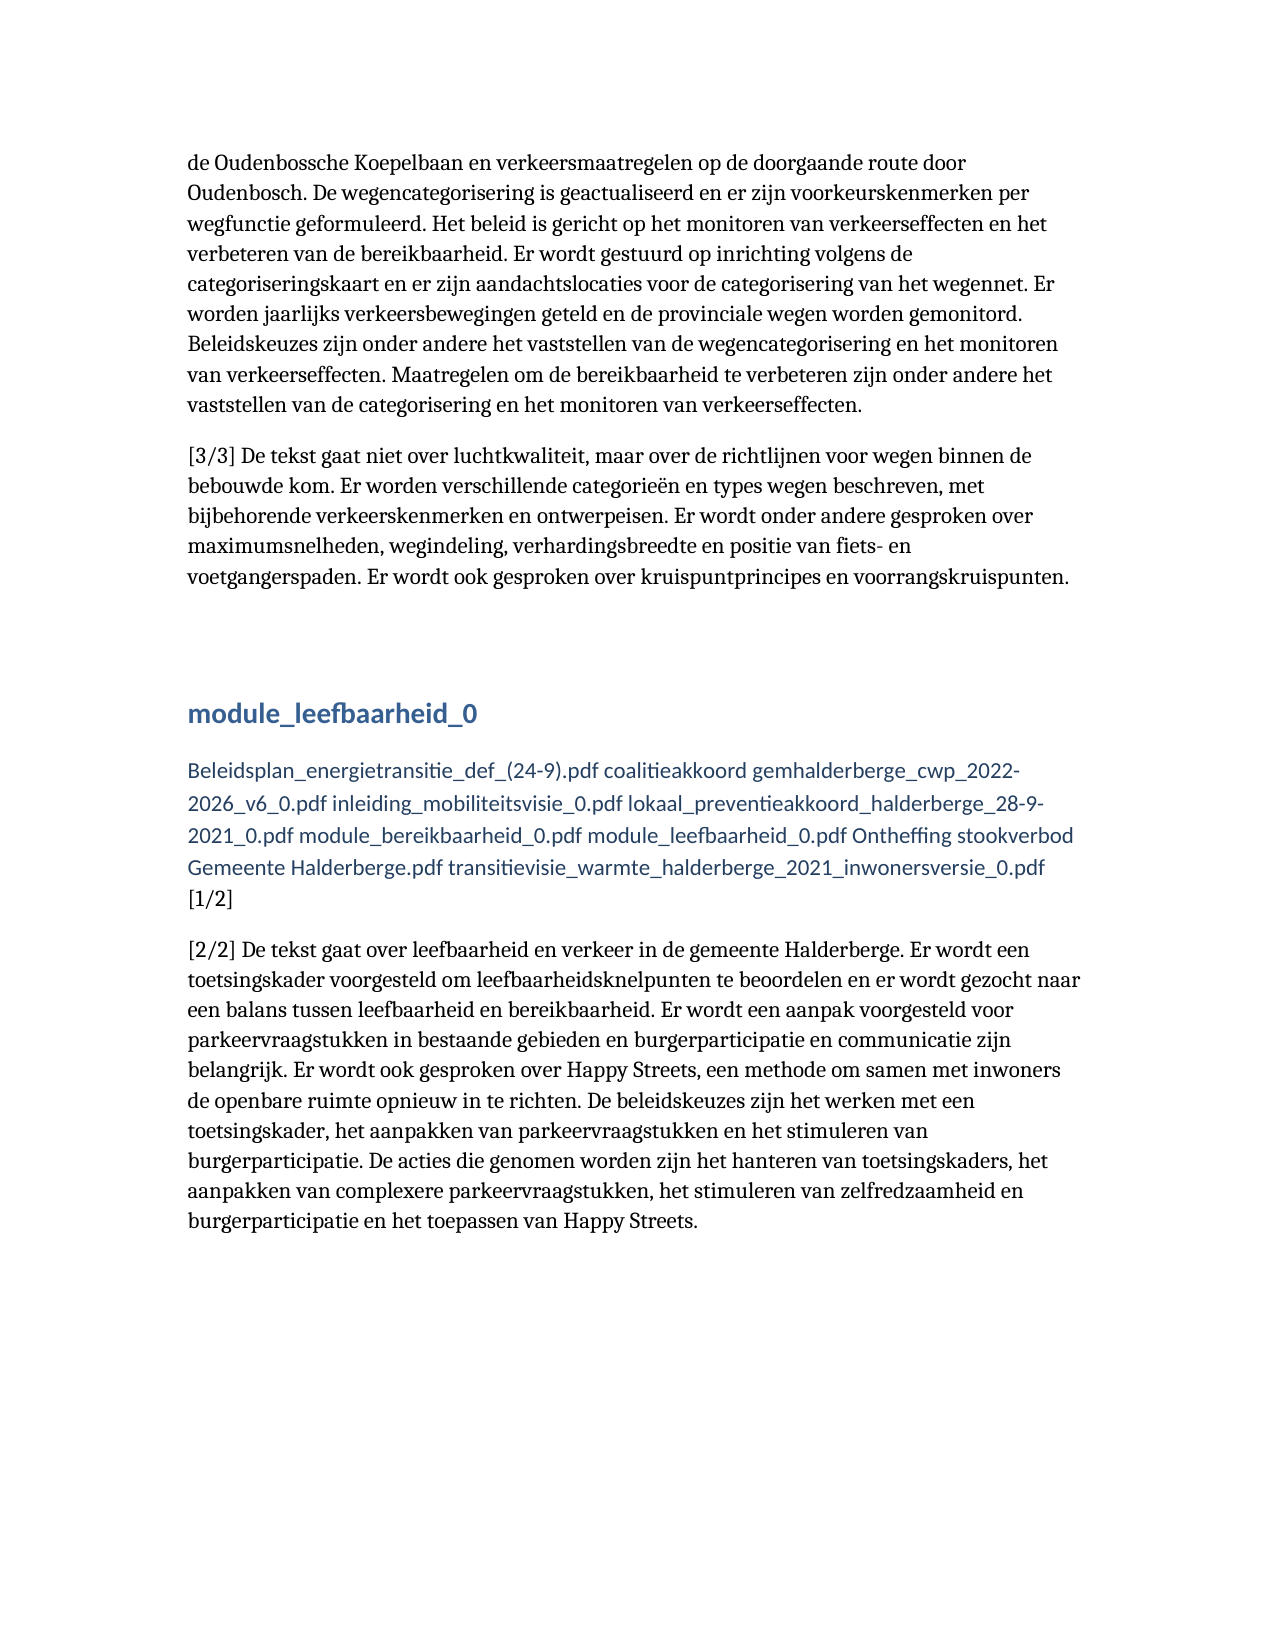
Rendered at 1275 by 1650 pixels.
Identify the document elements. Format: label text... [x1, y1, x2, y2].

text [1/2] [187, 885, 1087, 912]
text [187, 150, 1087, 418]
text [3/3] De tekst gaat niet over luchtkwaliteit, maar over de richtlijnen voor wegen binnen de bebouwde kom. Er worden verschillende categorieën en types wegen beschreven, met bijbehorende verkeerskenmerken en ontwerpeisen. Er wordt onder andere gesproken over maximumsnelheden, wegindeling, verhardingsbreedte en positie van fiets- en voetgangerspaden. Er wordt ook gesproken over kruispuntprincipes en voorrangskruispunten. [187, 443, 1087, 590]
subtitle module_leefbaarheid_0 [187, 695, 1087, 730]
text [2/2] De tekst gaat over leefbaarheid en verkeer in de gemeente Halderberge. Er wordt een toetsingskader voorgesteld om leefbaarheidsknelpunten te beoordelen en er wordt gezocht naar een balans tussen leefbaarheid en bereikbaarheid. Er wordt een aanpak voorgesteld voor parkeervraagstukken in bestaande gebieden en burgerparticipatie en communicatie zijn belangrijk. Er wordt ook gesproken over Happy Streets, een methode om samen met inwoners de openbare ruimte opnieuw in te richten. De beleidskeuzes zijn het werken met een toetsingskader, het aanpakken van parkeervraagstukken en het stimuleren van burgerparticipatie. De acties die genomen worden zijn het hanteren van toetsingskaders, het aanpakken van complexere parkeervraagstukken, het stimuleren van zelfredzaamheid en burgerparticipatie en het toepassen van Happy Streets. [187, 936, 1087, 1234]
subtitle Beleidsplan_energietransitie_def_(24-9).pdf coalitieakkoord gemhalderberge_cwp_2022-2026_v6_0.pdf inleiding_mobiliteitsvisie_0.pdf lokaal_preventieakkoord_halderberge_28-9-2021_0.pdf module_bereikbaarheid_0.pdf module_leefbaarheid_0.pdf Ontheffing stookverbod Gemeente Halderberge.pdf transitievisie_warmte_halderberge_2021_inwonersversie_0.pdf [187, 757, 1087, 881]
